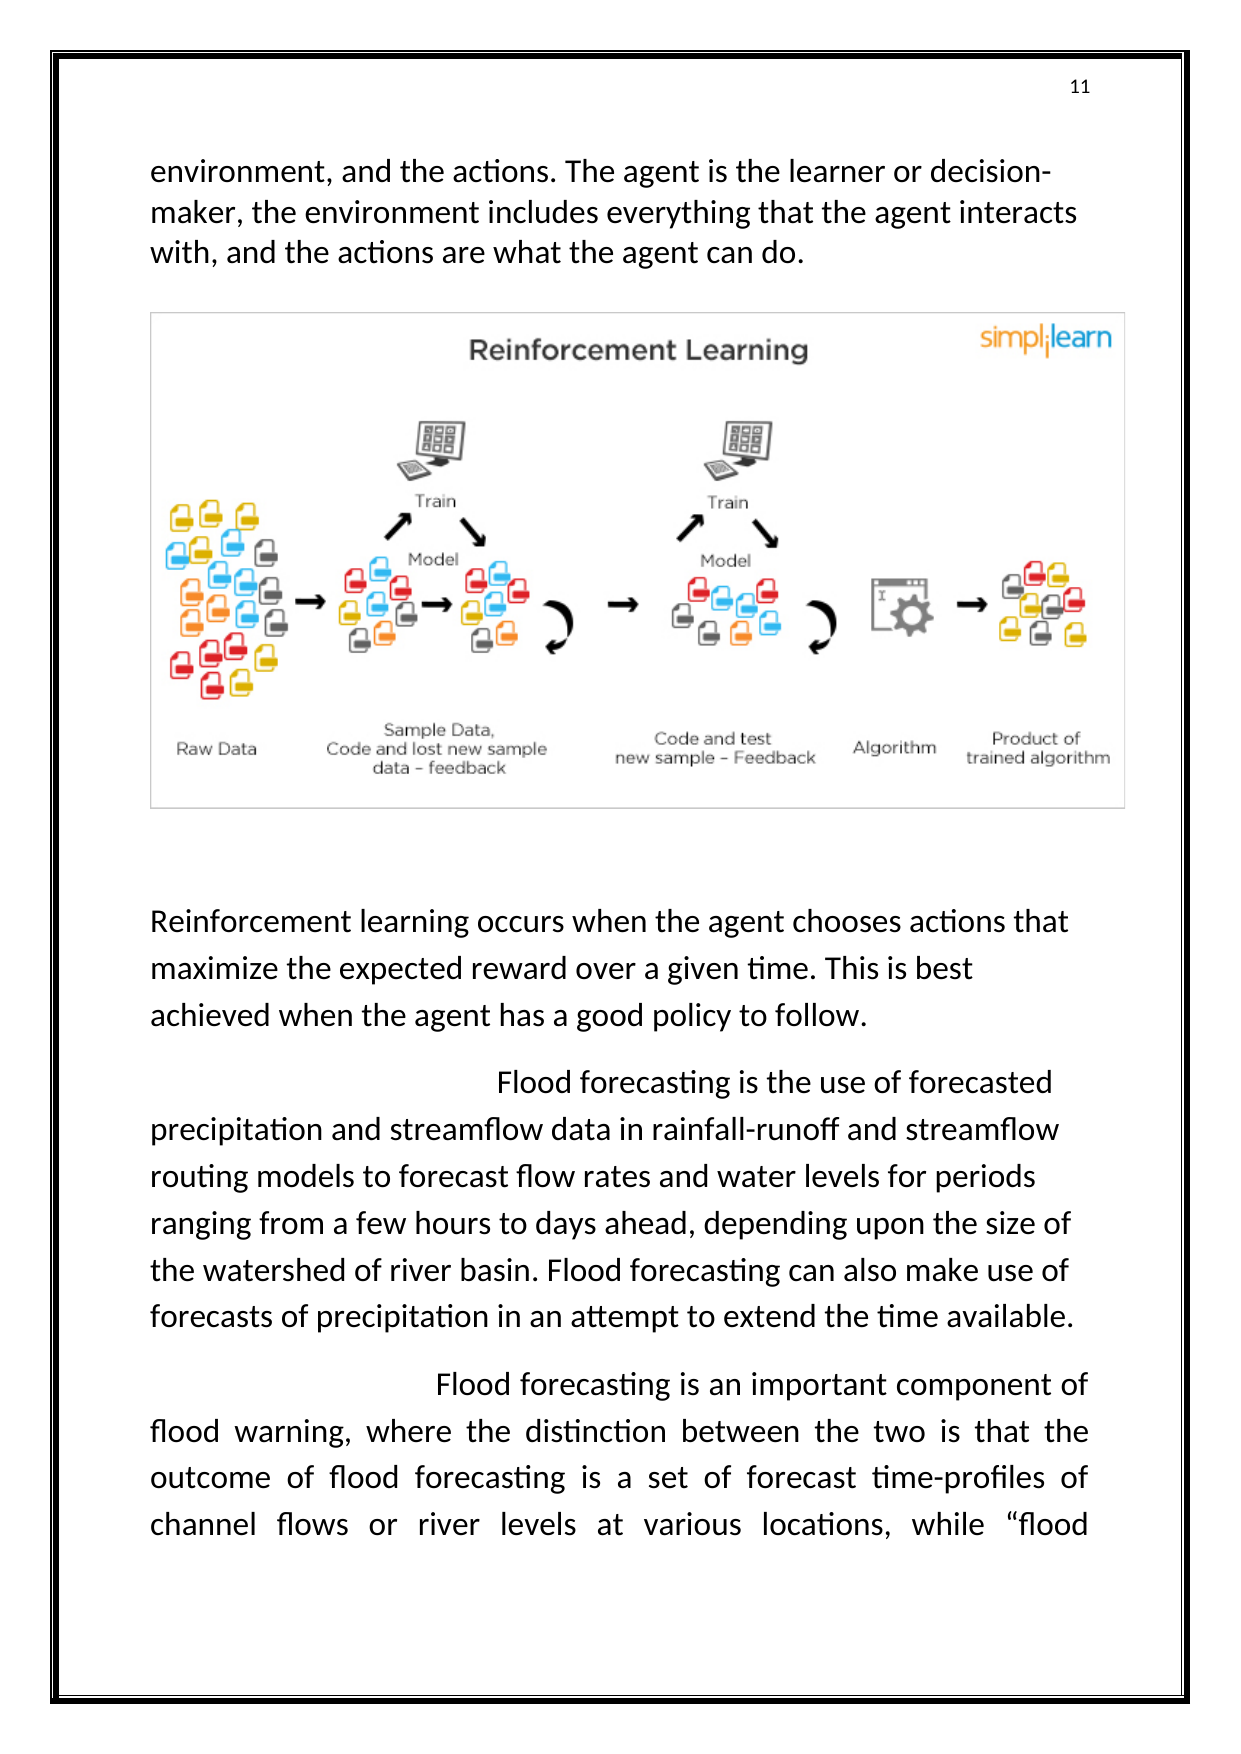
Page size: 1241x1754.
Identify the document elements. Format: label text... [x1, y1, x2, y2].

picture [150, 312, 1125, 809]
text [150, 1363, 1090, 1544]
text Flood forecasting is the use of forecasted precipitation and streamflow data in rainfall-runoff and streamflow routing models to forecast flow rates and water levels for periods ranging from a few hours to days ahead, depending upon the size of the watershed of river basin. Flood forecasting can also make use of forecasts of precipitation in an attempt to extend the time available. [150, 1062, 1090, 1336]
text Reinforcement learning occurs when the agent chooses actions that maximize the expected reward over a given time. This is best achieved when the agent has a good policy to follow. [150, 900, 1090, 1035]
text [150, 150, 1090, 272]
